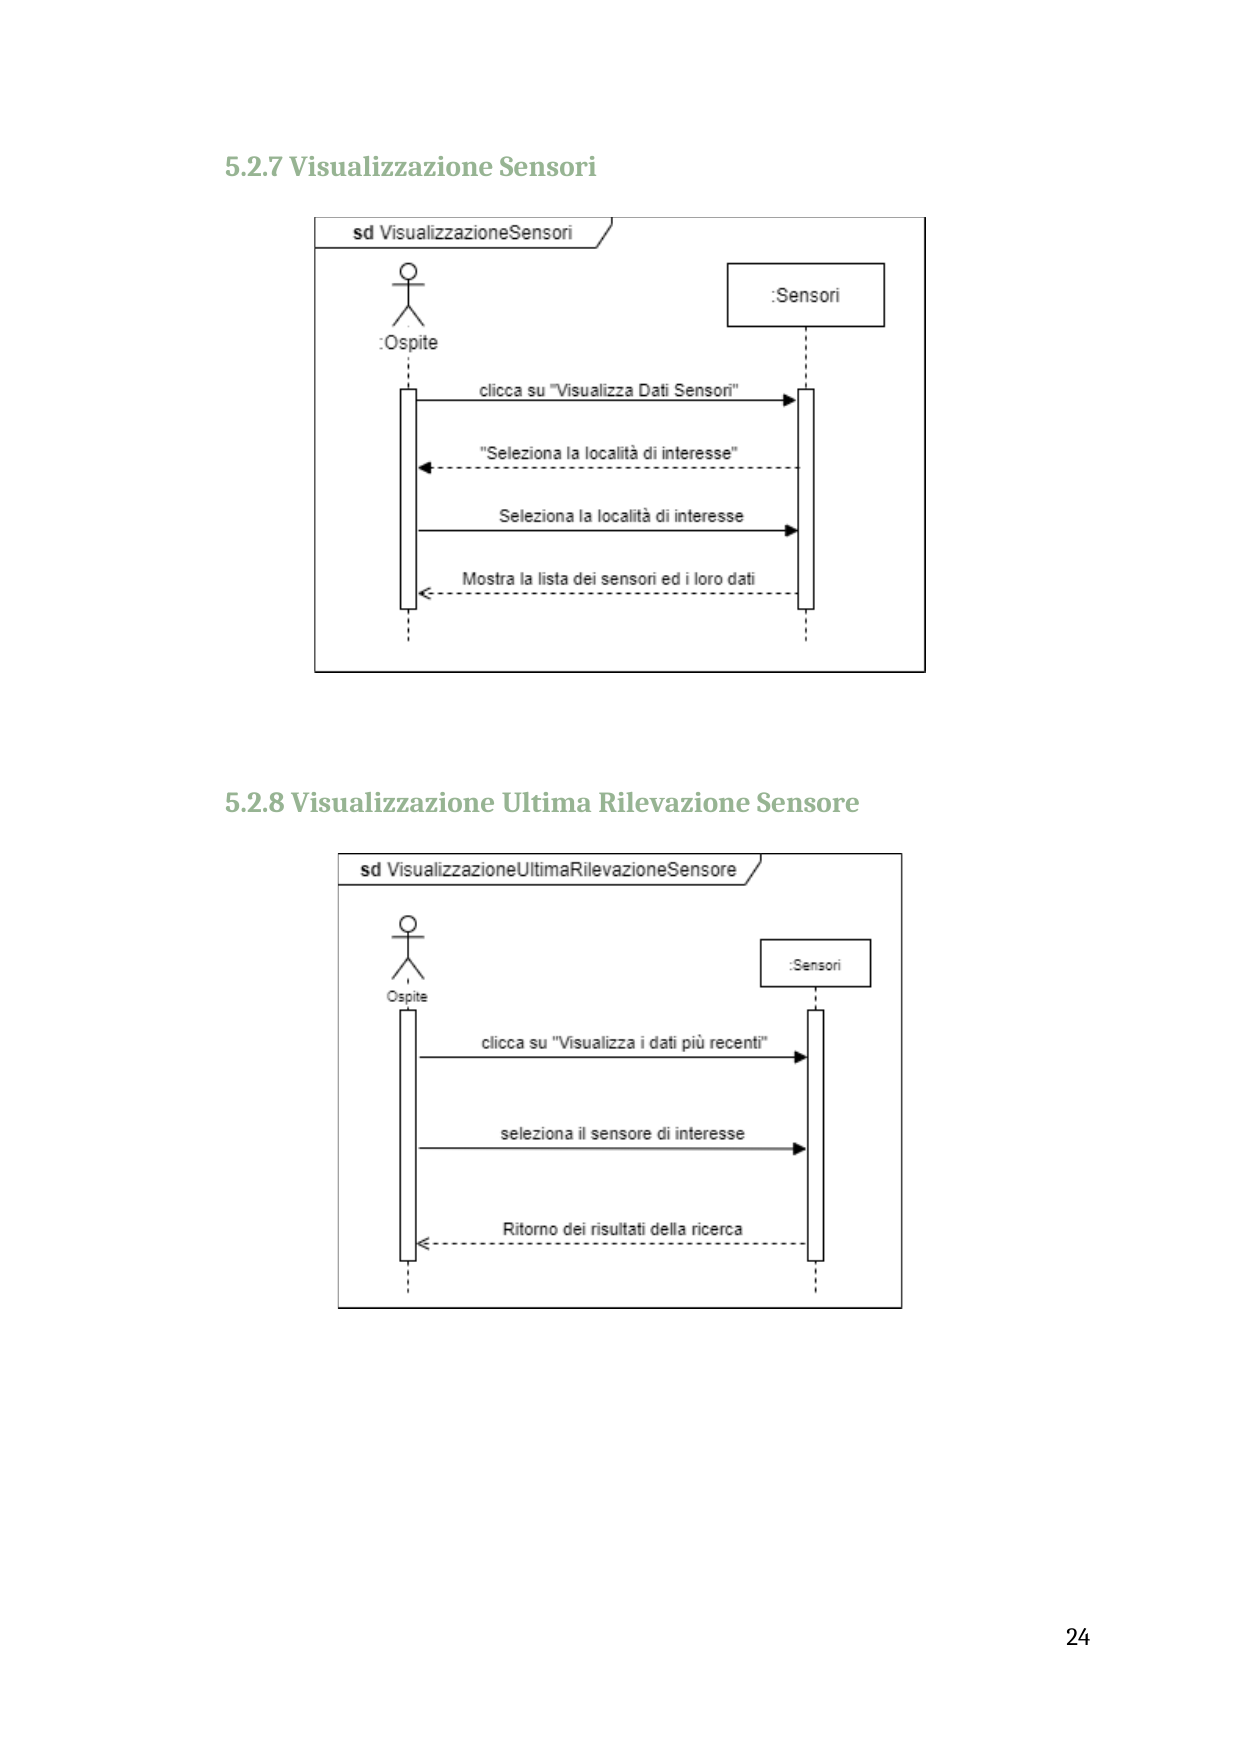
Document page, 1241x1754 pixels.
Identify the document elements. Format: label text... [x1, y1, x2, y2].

picture [314, 217, 926, 673]
picture [337, 853, 903, 1309]
subtitle 5.2.7 Visualizzazione Sensori [225, 150, 1090, 183]
subtitle 5.2.8 Visualizzazione Ultima Rilevazione Sensore [225, 787, 1090, 820]
